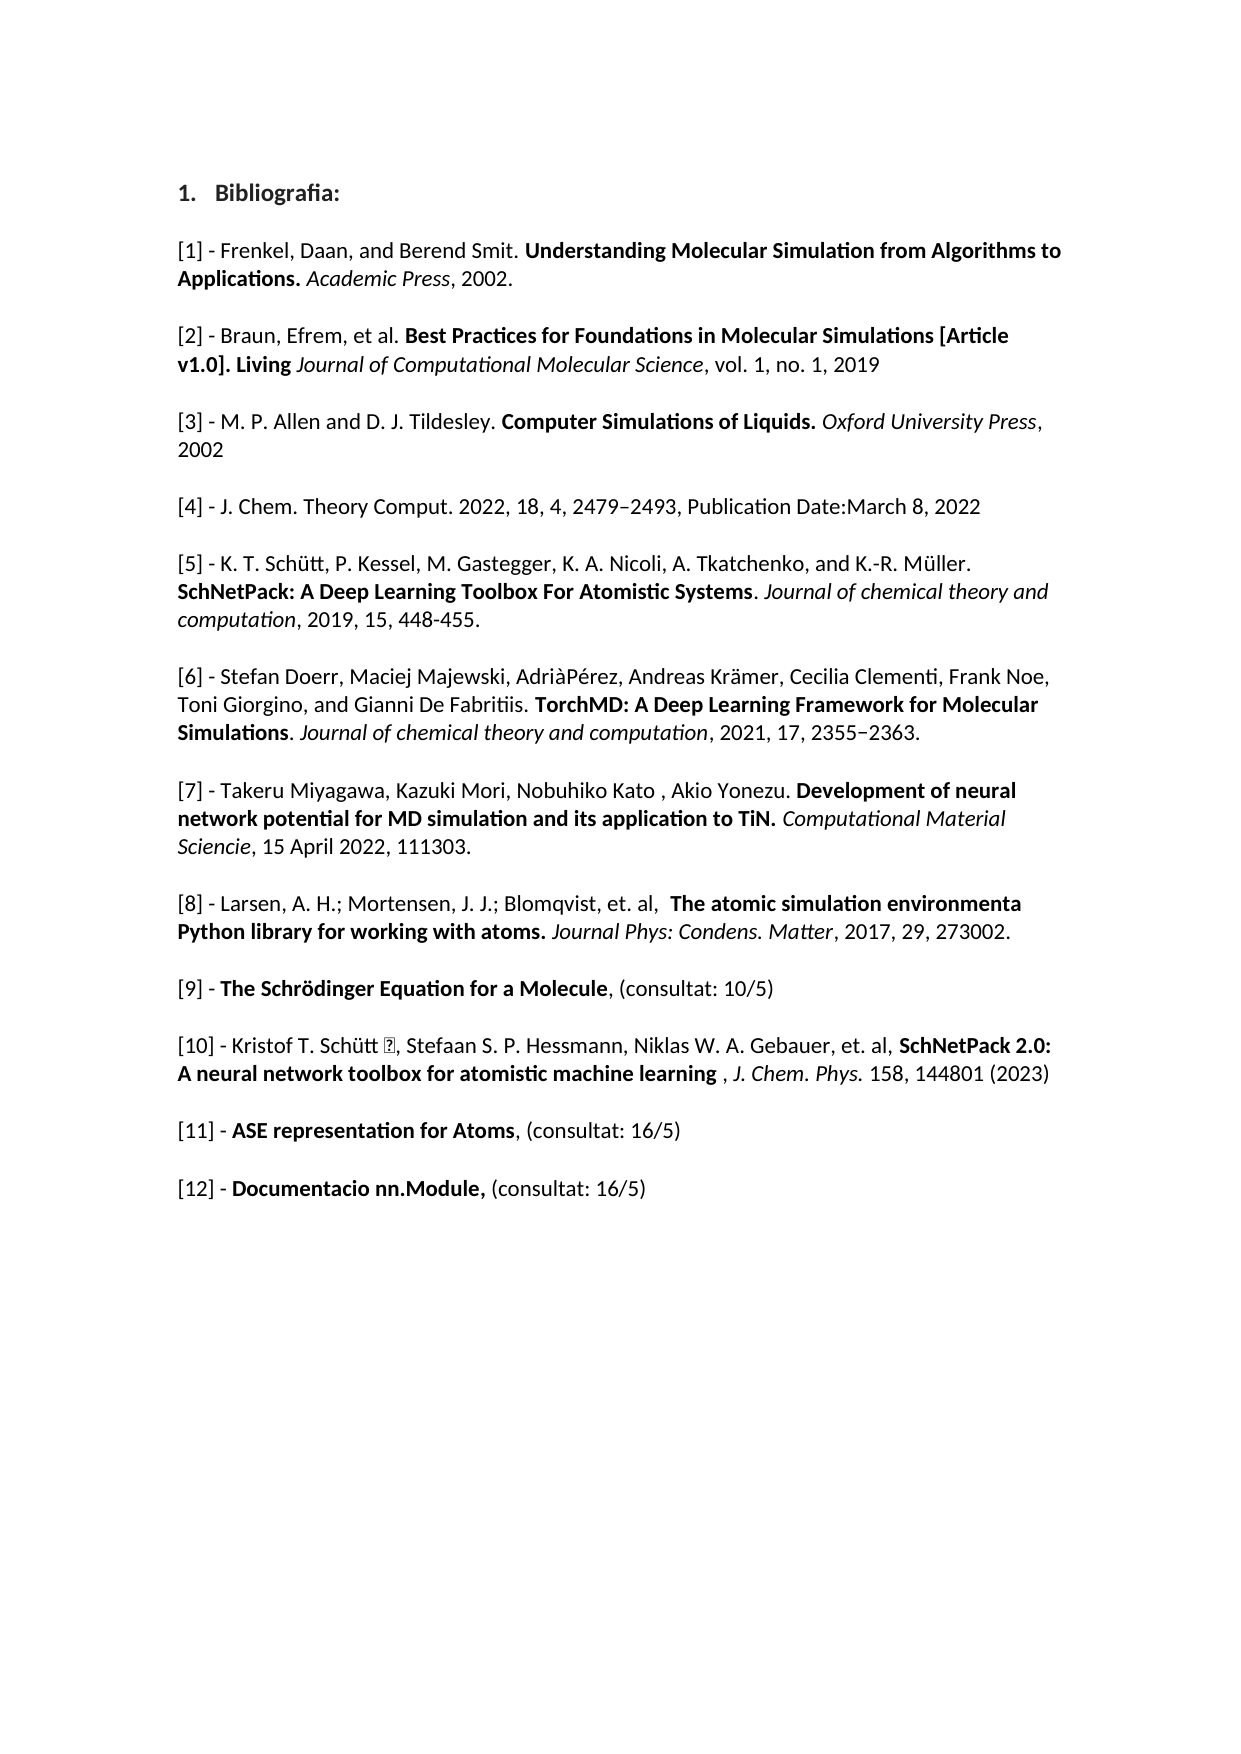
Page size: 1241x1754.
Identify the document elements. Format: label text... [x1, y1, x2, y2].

list Bibliografia: [177, 177, 1063, 207]
text [4] - J. Chem. Theory Comput. 2022, 18, 4, 2479–2493, Publication Date:March 8, 2022 [177, 492, 1063, 520]
text [6] - Stefan Doerr, Maciej Majewski, AdriàPérez, Andreas Krämer, Cecilia Clementi, Frank Noe, Toni Giorgino, and Gianni De Fabritiis. TorchMD: A Deep Learning Framework for Molecular Simulations. Journal of chemical theory and computation, 2021, 17, 2355−2363. [177, 662, 1063, 747]
text [11] - ASE representation for Atoms, (consultat: 16/5) [177, 1117, 1063, 1144]
text [10] - Kristof T. Schütt , Stefaan S. P. Hessmann, Niklas W. A. Gebauer, et. al, SchNetPack 2.0: A neural network toolbox for atomistic machine learning , J. Chem. Phys. 158, 144801 (2023) [177, 1031, 1063, 1087]
text [2] - Braun, Efrem, et al. Best Practices for Foundations in Molecular Simulations [Article v1.0]. Living Journal of Computational Molecular Science, vol. 1, no. 1, 2019 [177, 322, 1063, 378]
text [1] - Frenkel, Daan, and Berend Smit. Understanding Molecular Simulation from Algorithms to Applications. Academic Press, 2002. [177, 236, 1063, 292]
text [3] - M. P. Allen and D. J. Tildesley. Computer Simulations of Liquids. Oxford University Press, 2002 [177, 407, 1063, 463]
text [5] - K. T. Schütt, P. Kessel, M. Gastegger, K. A. Nicoli, A. Tkatchenko, and K.-R. Müller. SchNetPack: A Deep Learning Toolbox For Atomistic Systems. Journal of chemical theory and computation, 2019, 15, 448-455. [177, 549, 1063, 633]
text [8] - Larsen, A. H.; Mortensen, J. J.; Blomqvist, et. al, The atomic simulation environmenta Python library for working with atoms. Journal Phys: Condens. Matter, 2017, 29, 273002. [177, 889, 1063, 945]
text [9] - The Schrödinger Equation for a Molecule, (consultat: 10/5) [177, 974, 1063, 1002]
text [7] - Takeru Miyagawa, Kazuki Mori, Nobuhiko Kato , Akio Yonezu. Development of neural network potential for MD simulation and its application to TiN. Computational Material Sciencie, 15 April 2022, 111303. [177, 776, 1063, 860]
text [12] - Documentacio nn.Module, (consultat: 16/5) [177, 1174, 1063, 1202]
